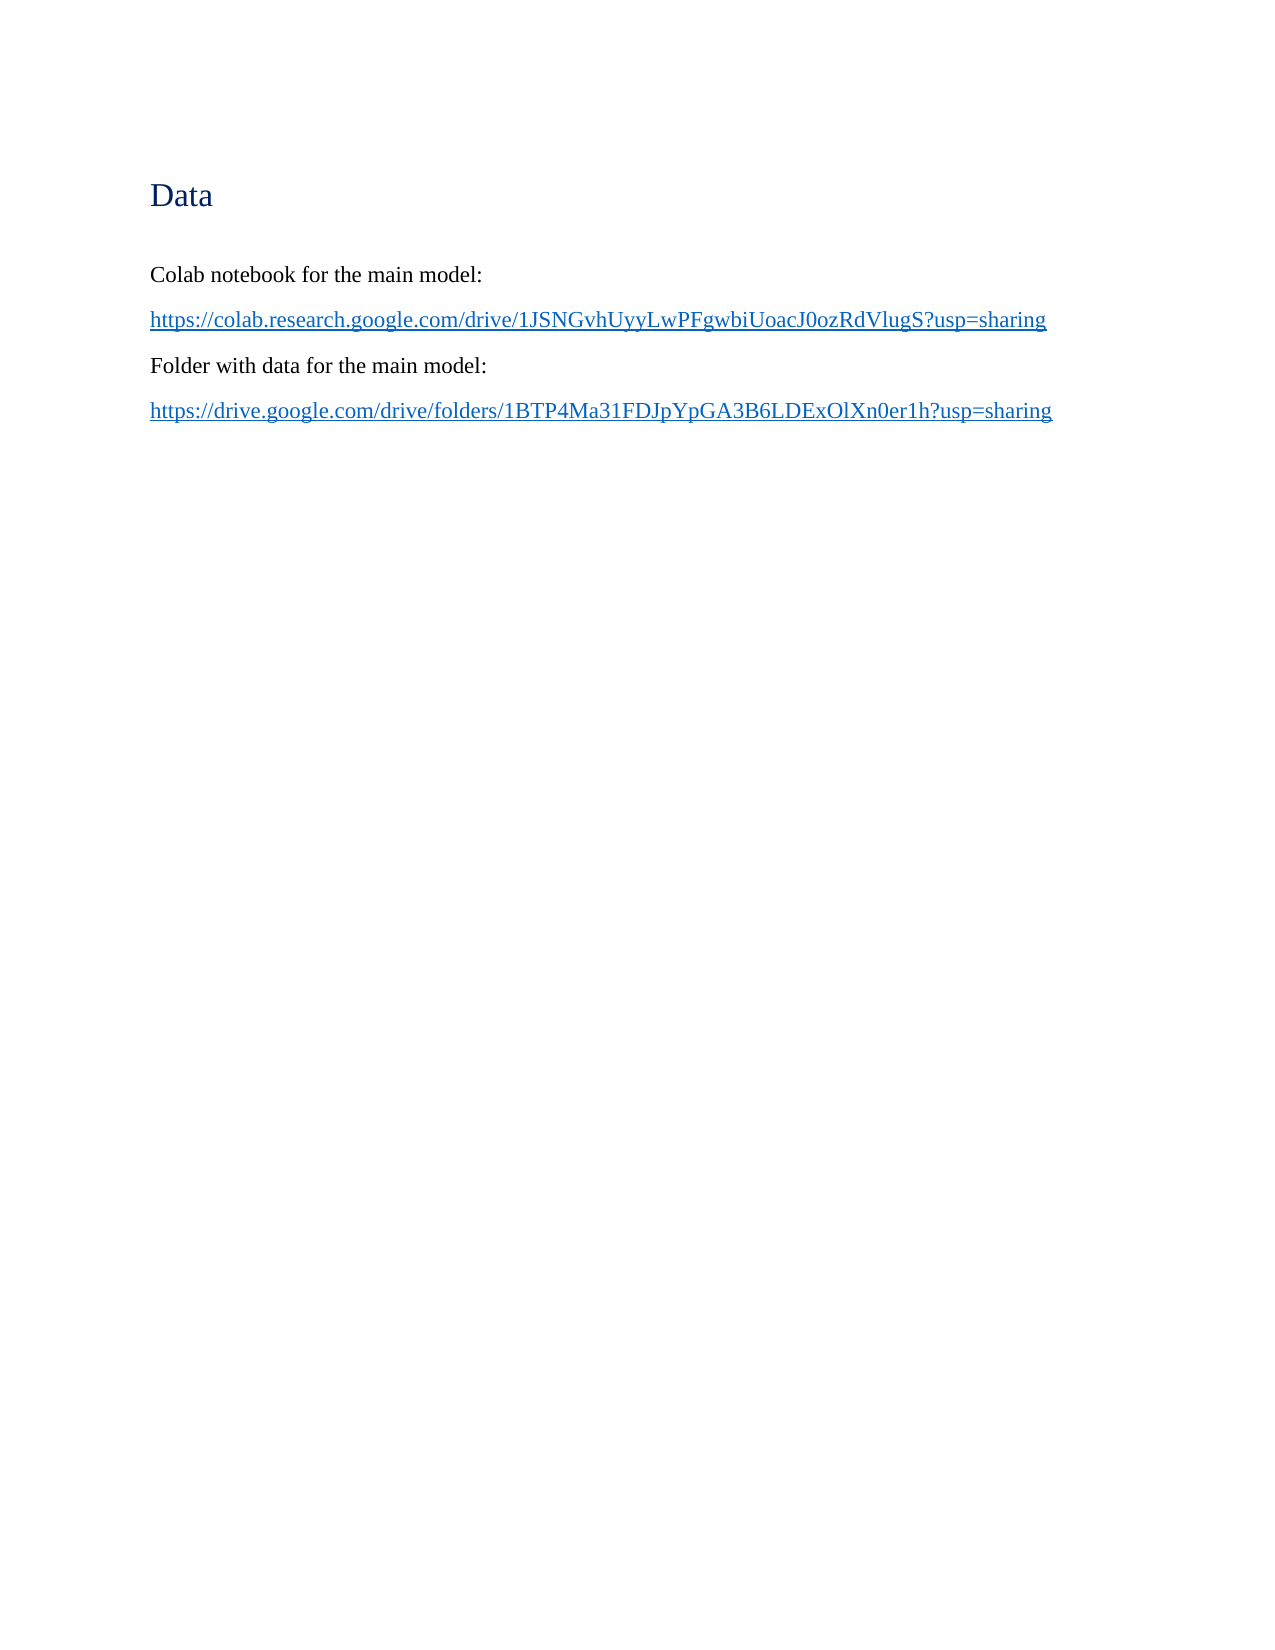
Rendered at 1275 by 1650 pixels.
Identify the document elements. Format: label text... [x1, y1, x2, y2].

text Colab notebook for the main model: [150, 261, 1125, 288]
text Folder with data for the main model: [150, 352, 1125, 378]
text https://colab.research.google.com/drive/1JSNGvhUyyLwPFgwbiUoacJ0ozRdVlugS?usp=sharing [150, 307, 1125, 333]
subtitle Data [150, 175, 1125, 213]
text https://drive.google.com/drive/folders/1BTP4Ma31FDJpYpGA3B6LDExOlXn0er1h?usp=sharing [150, 397, 1125, 423]
